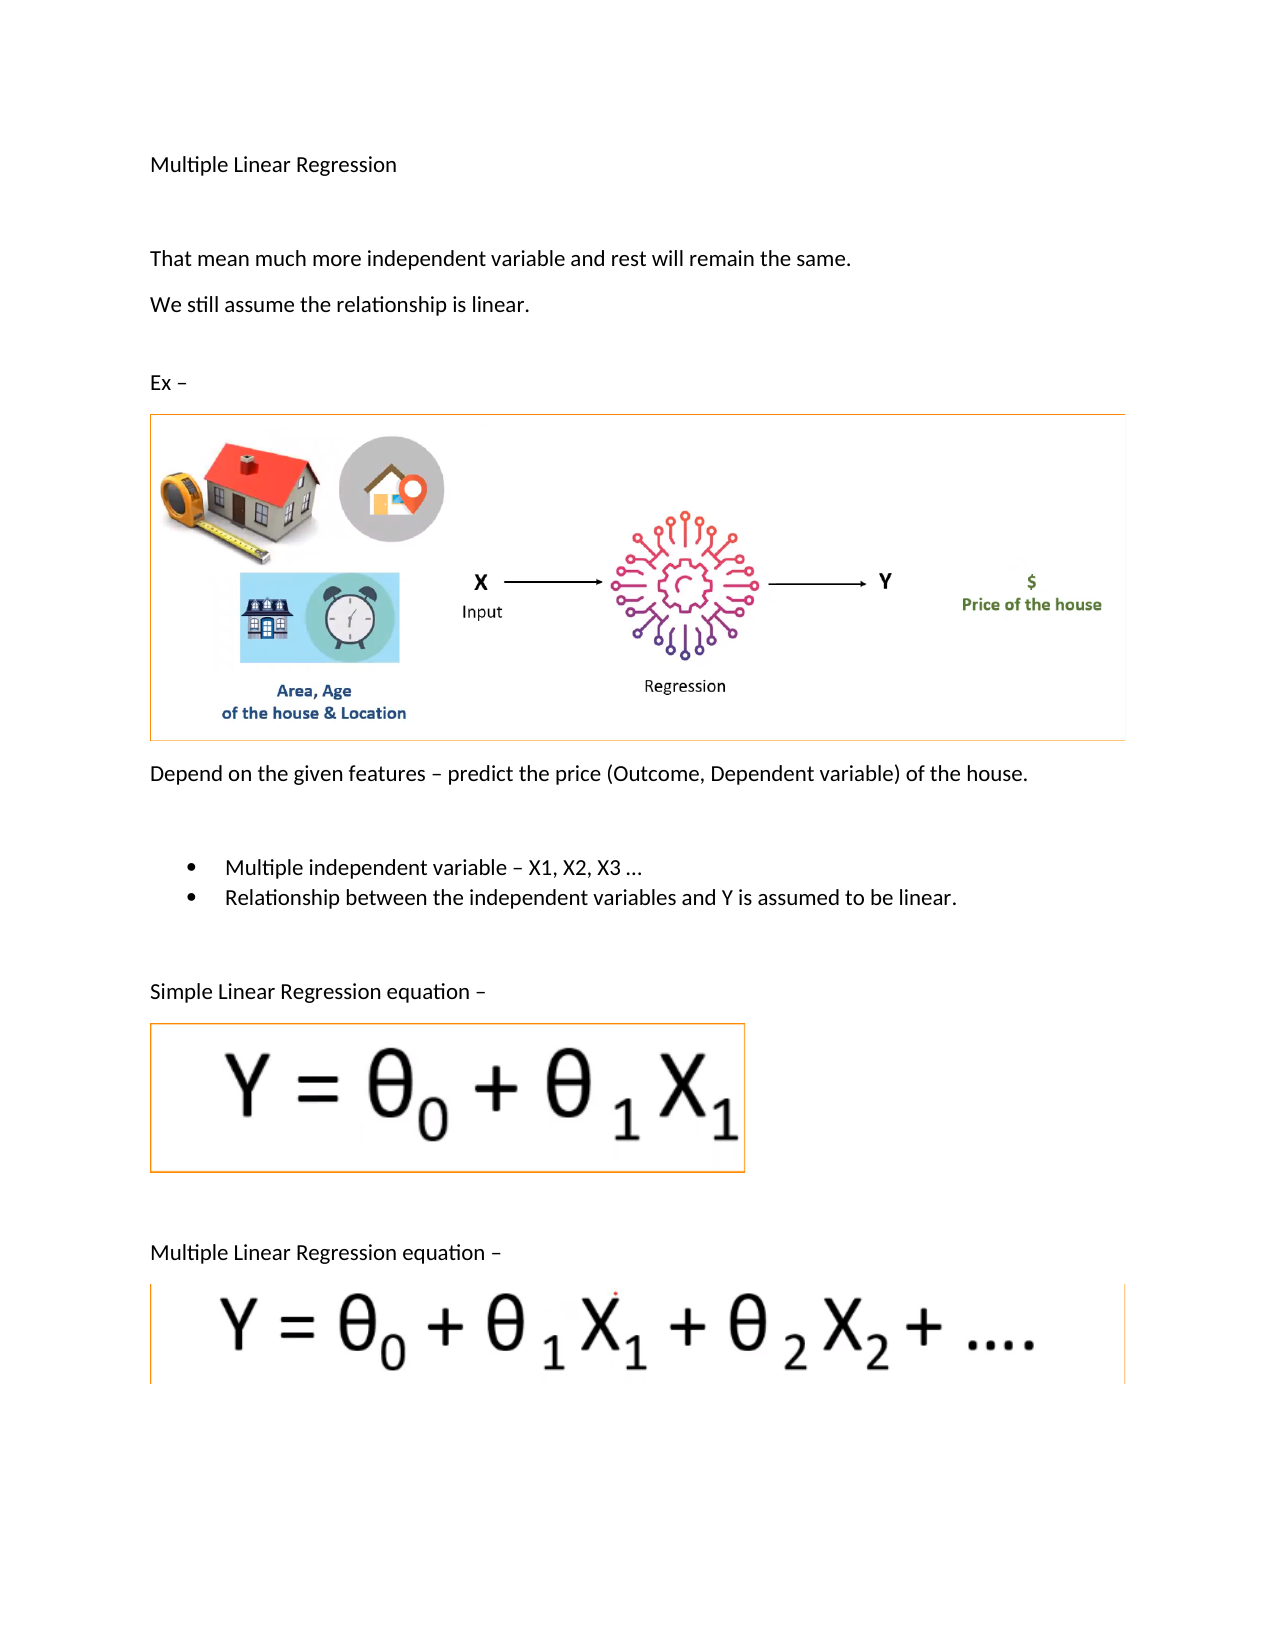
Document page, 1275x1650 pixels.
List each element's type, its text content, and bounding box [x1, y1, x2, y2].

text That mean much more independent variable and rest will remain the same. [150, 244, 1125, 272]
text Multiple Linear Regression equation – [150, 1238, 1125, 1266]
text Ex – [150, 368, 1125, 396]
picture [150, 1023, 746, 1173]
picture [150, 1284, 1125, 1384]
list Multiple independent variable – X1, X2, X3 … [187, 853, 1125, 881]
picture [150, 414, 1125, 741]
list Relationship between the independent variables and Y is assumed to be linear. [187, 883, 1125, 911]
text Multiple Linear Regression [150, 150, 1125, 178]
text Depend on the given features – predict the price (Outcome, Dependent variable) of the house. [150, 759, 1125, 787]
text Simple Linear Regression equation – [150, 977, 1125, 1005]
text We still assume the relationship is linear. [150, 291, 1125, 349]
